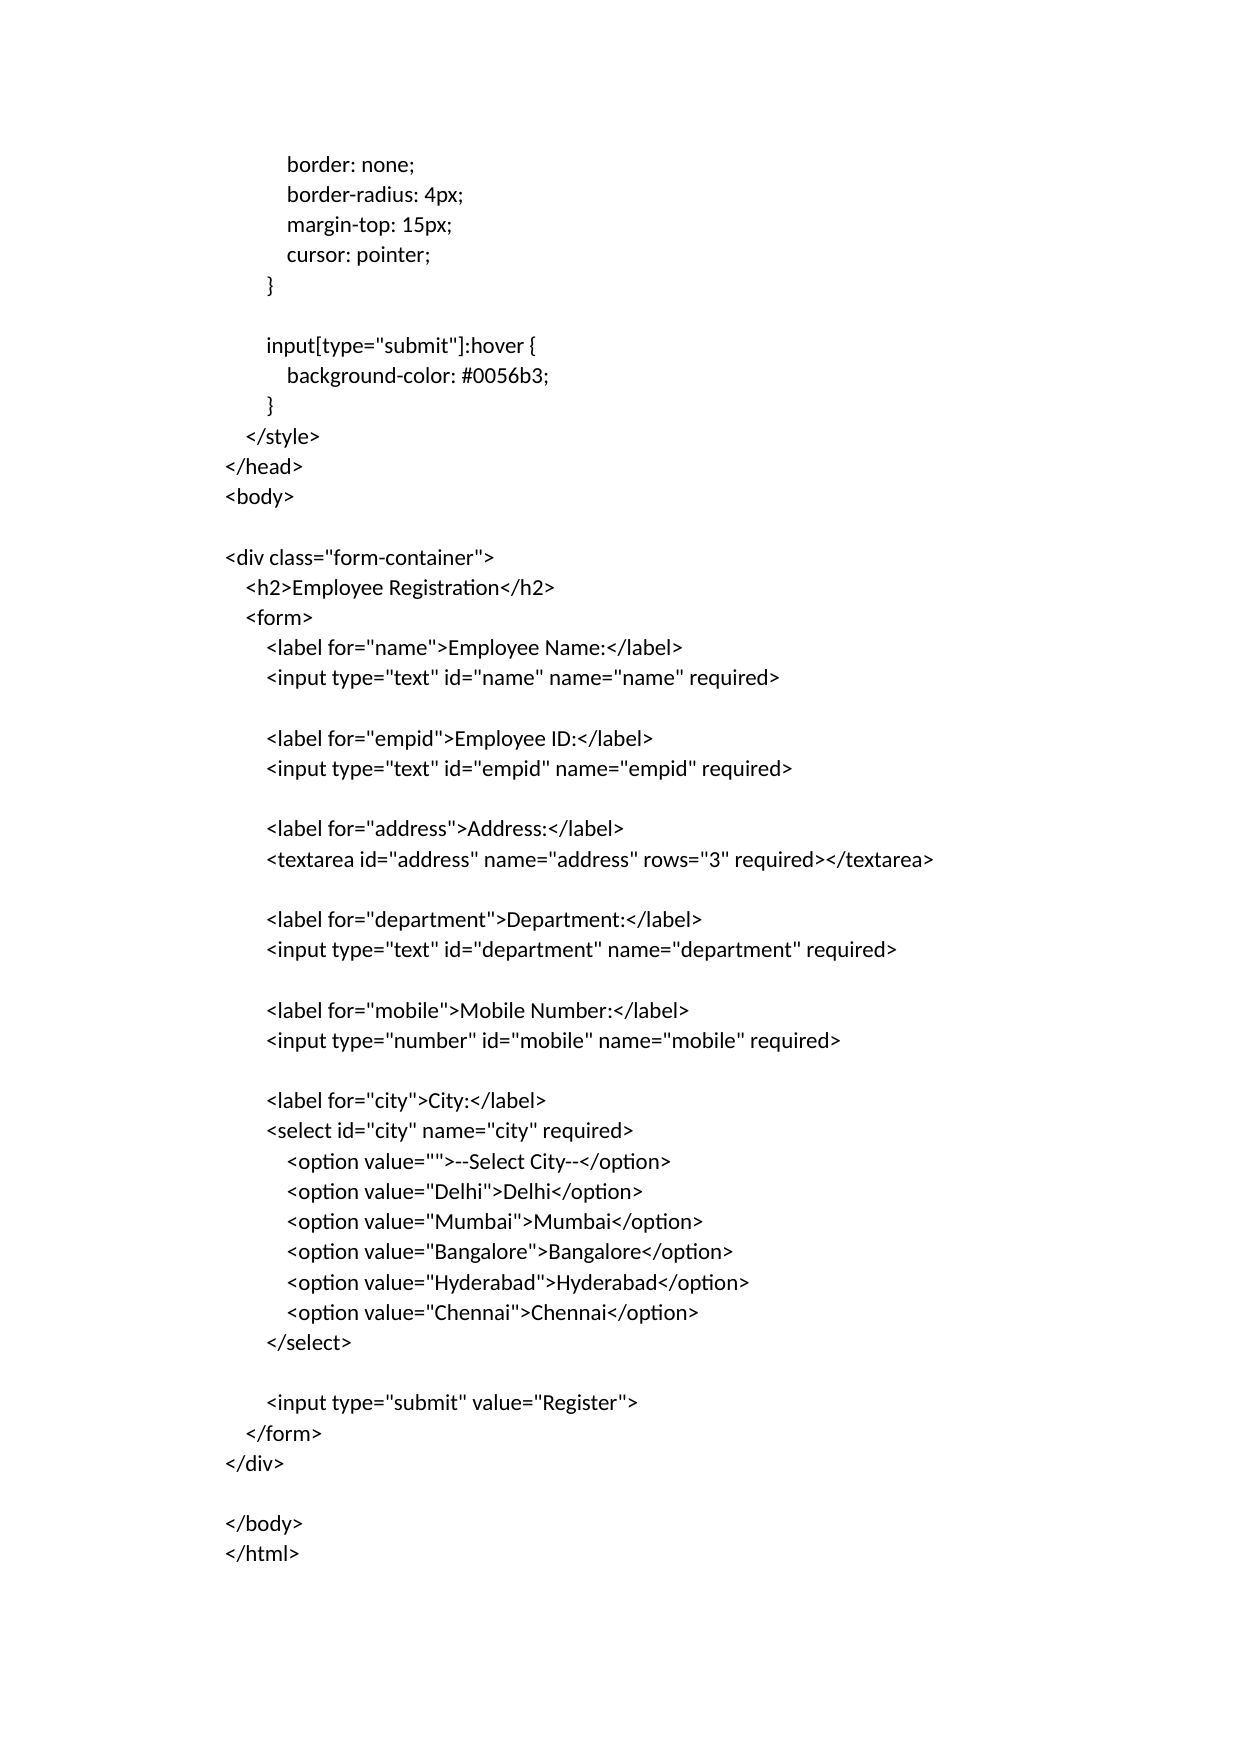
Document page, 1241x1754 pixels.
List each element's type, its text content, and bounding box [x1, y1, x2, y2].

list </select> [225, 1328, 1090, 1356]
list <textarea id="address" name="address" rows="3" required></textarea> [225, 845, 1090, 873]
list <label for="empid">Employee ID:</label> [225, 724, 1090, 752]
list <label for="name">Employee Name:</label> [225, 633, 1090, 661]
list } [225, 392, 1090, 420]
list <option value="">--Select City--</option> [225, 1147, 1090, 1175]
list cursor: pointer; [225, 241, 1090, 269]
list <option value="Chennai">Chennai</option> [225, 1298, 1090, 1326]
list <option value="Hyderabad">Hyderabad</option> [225, 1268, 1090, 1296]
list </head> [225, 452, 1090, 480]
list input[type="submit"]:hover { [225, 331, 1090, 359]
list <select id="city" name="city" required> [225, 1117, 1090, 1145]
list <option value="Delhi">Delhi</option> [225, 1177, 1090, 1205]
list border-radius: 4px; [225, 180, 1090, 208]
list <label for="mobile">Mobile Number:</label> [225, 996, 1090, 1024]
list border: none; [225, 150, 1090, 178]
list <input type="text" id="department" name="department" required> [225, 935, 1090, 963]
list <body> [225, 482, 1090, 510]
list <input type="submit" value="Register"> [225, 1388, 1090, 1417]
list <input type="number" id="mobile" name="mobile" required> [225, 1026, 1090, 1054]
list <form> [225, 603, 1090, 631]
list </style> [225, 422, 1090, 450]
list } [225, 271, 1090, 299]
list <option value="Bangalore">Bangalore</option> [225, 1237, 1090, 1266]
list </body> [225, 1509, 1090, 1537]
list <h2>Employee Registration</h2> [225, 573, 1090, 601]
list </form> [225, 1419, 1090, 1447]
list <input type="text" id="name" name="name" required> [225, 663, 1090, 692]
list </div> [225, 1449, 1090, 1477]
list <option value="Mumbai">Mumbai</option> [225, 1207, 1090, 1235]
list background-color: #0056b3; [225, 361, 1090, 389]
list <label for="department">Department:</label> [225, 905, 1090, 933]
list <input type="text" id="empid" name="empid" required> [225, 754, 1090, 782]
list margin-top: 15px; [225, 210, 1090, 238]
list </html> [225, 1539, 1090, 1568]
list <label for="city">City:</label> [225, 1086, 1090, 1114]
list <div class="form-container"> [225, 543, 1090, 571]
list <label for="address">Address:</label> [225, 814, 1090, 843]
